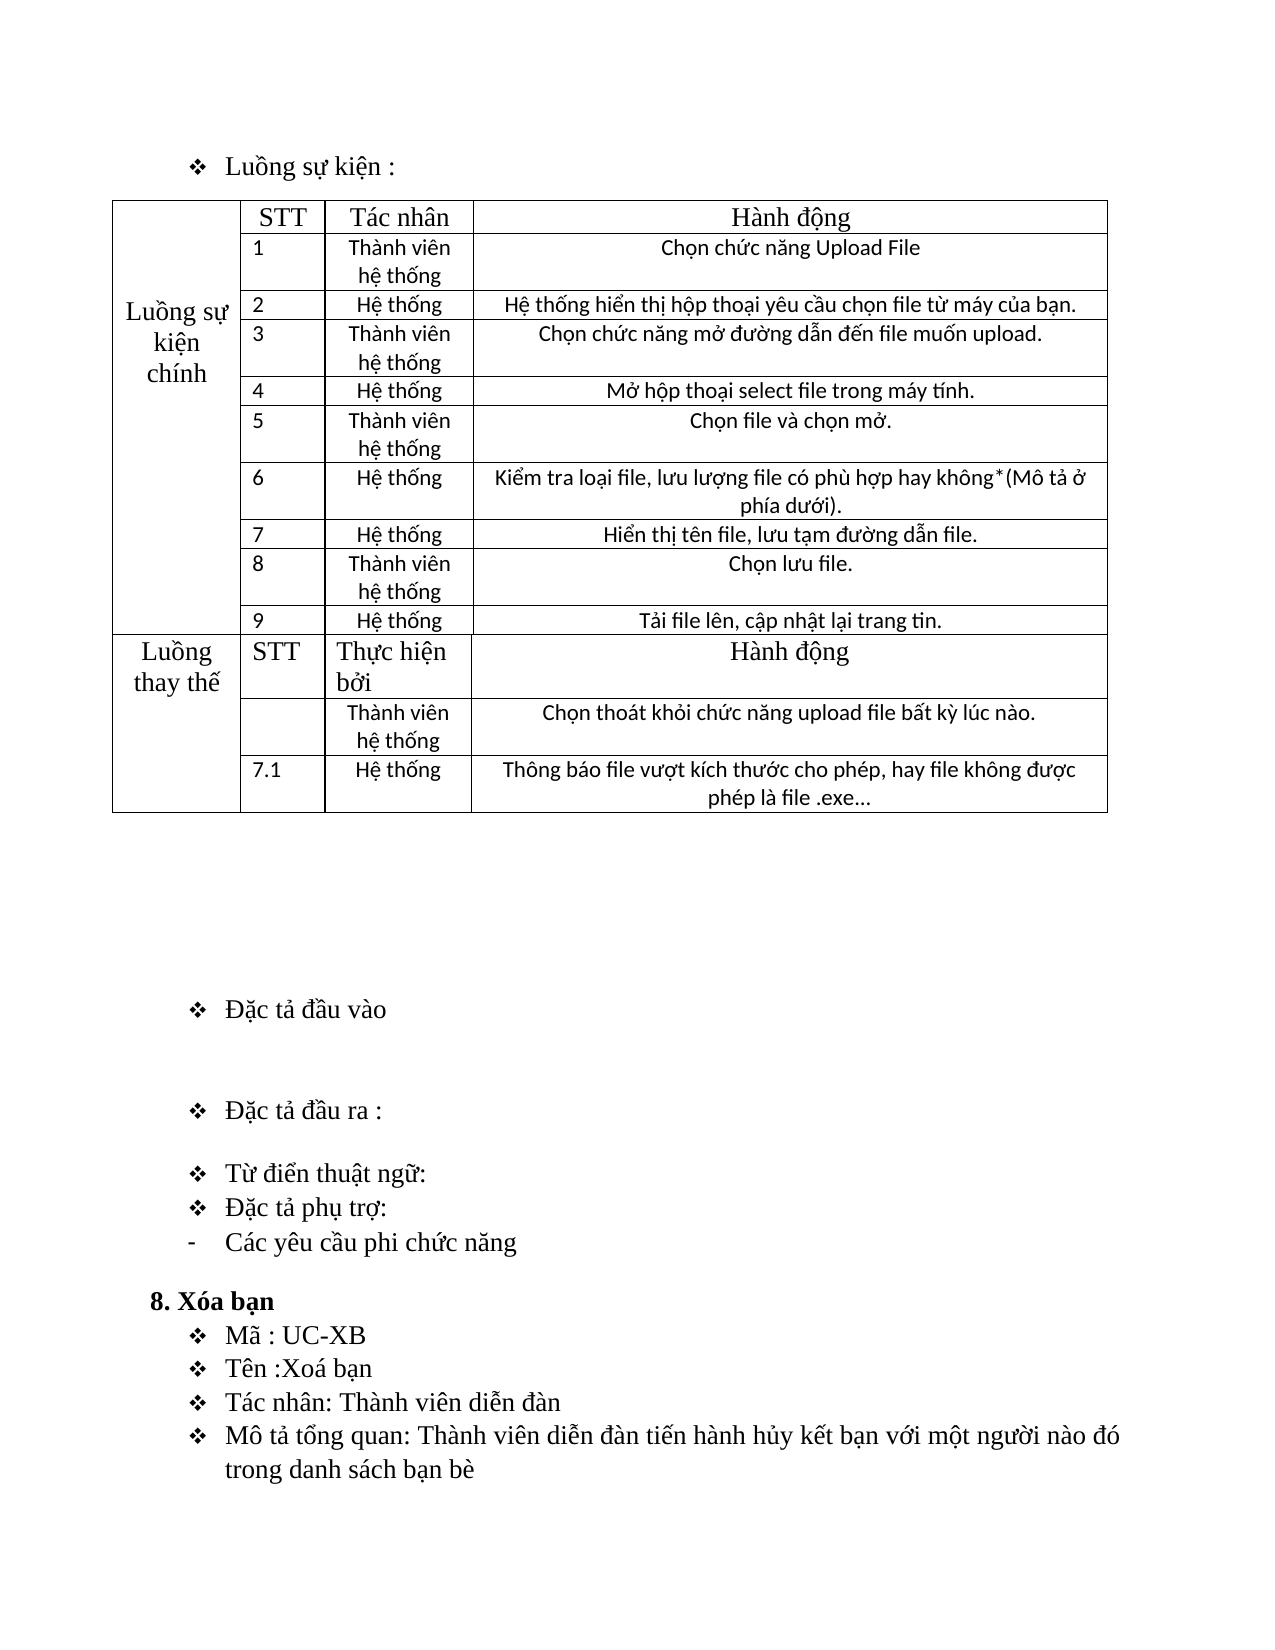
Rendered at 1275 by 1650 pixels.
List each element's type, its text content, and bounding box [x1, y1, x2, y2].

list Tên :Xoá bạn [187, 1352, 1125, 1383]
table_cell Thành viên hệ thống [326, 320, 473, 376]
table_cell Thực hiện bởi [326, 635, 471, 697]
table_cell 2 [241, 291, 324, 318]
table_cell Tải file lên, cập nhật lại trang tin. [474, 606, 1107, 634]
table_cell Luồng thay thế [113, 635, 240, 812]
table_cell Chọn chức năng mở đường dẫn đến file muốn upload. [474, 320, 1107, 376]
table_header Luồng sự kiện chính [113, 201, 240, 634]
table_cell [241, 699, 324, 754]
list Luồng sự kiện : [187, 150, 1125, 181]
table_header Tác nhân [326, 201, 473, 232]
table_cell Thành viên hệ thống [326, 234, 473, 289]
table_cell 6 [241, 463, 324, 519]
table_cell Hệ thống [326, 463, 473, 519]
table_cell Chọn lưu file. [474, 549, 1107, 605]
table_cell 8 [241, 549, 324, 605]
table_cell 7.1 [241, 756, 324, 812]
subtitle 8. Xóa bạn [150, 1285, 1125, 1316]
list Mã : UC-XB [187, 1319, 1125, 1350]
table_cell Hiển thị tên file, lưu tạm đường dẫn file. [474, 520, 1107, 548]
list Đặc tả phụ trợ: [187, 1191, 1125, 1222]
table_cell Hệ thống hiển thị hộp thoại yêu cầu chọn file từ máy của bạn. [474, 291, 1107, 318]
table_header STT [241, 201, 324, 232]
table_cell 4 [241, 377, 324, 405]
table_cell Thông báo file vượt kích thước cho phép, hay file không được phép là file .exe... [472, 756, 1107, 812]
table_cell Hệ thống [326, 291, 473, 318]
list Các yêu cầu phi chức năng [187, 1225, 1125, 1258]
table_cell Thành viên hệ thống [326, 406, 473, 462]
list Từ điển thuật ngữ: [187, 1158, 1125, 1189]
table_cell Hành động [472, 635, 1107, 697]
table_cell Chọn chức năng Upload File [474, 234, 1107, 289]
table_cell Chọn thoát khỏi chức năng upload file bất kỳ lúc nào. [472, 699, 1107, 754]
list Mô tả tổng quan: Thành viên diễn đàn tiến hành hủy kết bạn với một người nào đó trong danh sách bạn bè [187, 1419, 1125, 1484]
table_cell Kiểm tra loại file, lưu lượng file có phù hợp hay không*(Mô tả ở phía dưới). [474, 463, 1107, 519]
table_cell 9 [241, 606, 324, 634]
list Tác nhân: Thành viên diễn đàn [187, 1386, 1125, 1417]
table_cell Hệ thống [326, 756, 471, 812]
table_cell Thành viên hệ thống [326, 549, 473, 605]
table_cell 1 [241, 234, 324, 289]
list Đặc tả đầu vào [187, 993, 1125, 1024]
table_cell 3 [241, 320, 324, 376]
table_cell Hệ thống [326, 606, 473, 634]
table_cell Chọn file và chọn mở. [474, 406, 1107, 462]
table_cell Mở hộp thoại select file trong máy tính. [474, 377, 1107, 405]
table_cell 5 [241, 406, 324, 462]
table_cell Hệ thống [326, 377, 473, 405]
table_header Hành động [474, 201, 1107, 232]
list Đặc tả đầu ra : [187, 1094, 1125, 1125]
table_cell STT [241, 635, 324, 697]
table_cell Hệ thống [326, 520, 473, 548]
table_cell 7 [241, 520, 324, 548]
table_cell Thành viên hệ thống [326, 699, 471, 754]
